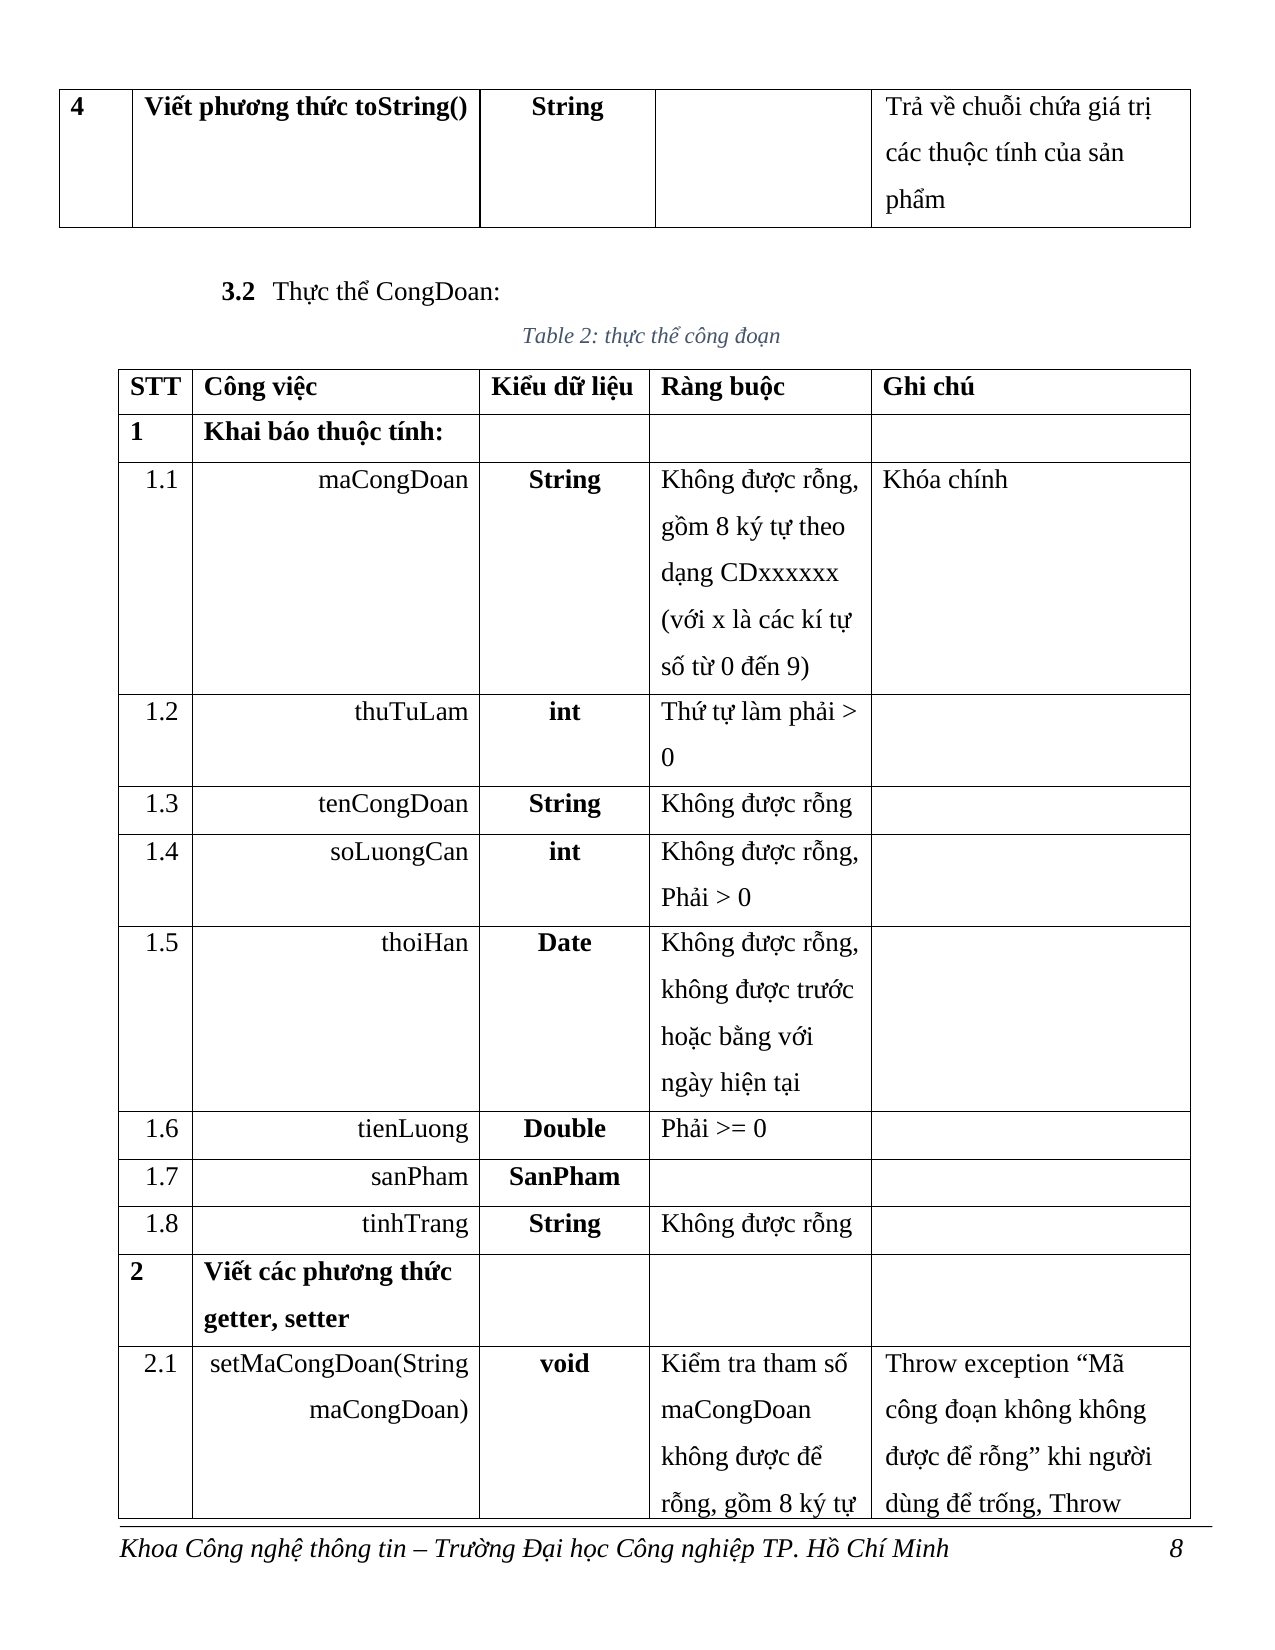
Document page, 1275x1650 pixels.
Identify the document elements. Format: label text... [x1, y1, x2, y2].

table_header STT [119, 370, 192, 414]
table_cell [872, 787, 1190, 833]
table_cell [872, 415, 1190, 462]
table_cell tinhTrang [193, 1207, 479, 1254]
table_cell Viết các phương thức getter, setter [193, 1255, 479, 1346]
table_cell Viết phương thức toString() [133, 90, 479, 227]
table_cell maCongDoan [193, 463, 479, 694]
table_cell [872, 927, 1190, 1111]
table_header Công việc [193, 370, 479, 414]
table_cell String [480, 1207, 649, 1254]
table_cell Double [480, 1112, 649, 1158]
table_cell tenCongDoan [193, 787, 479, 833]
table_header Ghi chú [872, 370, 1190, 414]
table_cell void [480, 1347, 649, 1518]
table_cell [650, 415, 871, 462]
table_cell Không được rỗng, Phải > 0 [650, 835, 871, 926]
table_cell Date [480, 927, 649, 1111]
table_cell soLuongCan [193, 835, 479, 926]
table_cell [480, 415, 649, 462]
table_cell 2 [119, 1255, 192, 1346]
table_cell [119, 1112, 192, 1158]
table_cell Khai báo thuộc tính: [193, 415, 479, 462]
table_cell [650, 1347, 871, 1518]
table_cell thuTuLam [193, 695, 479, 786]
table_cell Phải >= 0 [650, 1112, 871, 1158]
table_cell [119, 695, 192, 786]
list Thực thể CongDoan: [221, 275, 1186, 306]
table_cell [872, 835, 1190, 926]
table_cell Khóa chính [872, 463, 1190, 694]
table_cell int [480, 835, 649, 926]
table_cell Không được rỗng, không được trước hoặc bằng với ngày hiện tại [650, 927, 871, 1111]
table_cell [119, 787, 192, 833]
table_cell sanPham [193, 1160, 479, 1206]
table_cell Không được rỗng [650, 787, 871, 833]
table_cell int [480, 695, 649, 786]
table_cell tienLuong [193, 1112, 479, 1158]
table_cell Thứ tự làm phải > 0 [650, 695, 871, 786]
table_cell Không được rỗng, gồm 8 ký tự theo dạng CDxxxxxx (với x là các kí tự số từ 0 đến 9) [650, 463, 871, 694]
table_cell [119, 1207, 192, 1254]
table_cell [119, 463, 192, 694]
table_header Kiểu dữ liệu [480, 370, 649, 414]
table_cell thoiHan [193, 927, 479, 1111]
table_cell [650, 1160, 871, 1206]
text Table 2: thực thể công đoạn [118, 322, 1186, 348]
table_cell [650, 1255, 871, 1346]
table_cell Trả về chuỗi chứa giá trị các thuộc tính của sản phẩm [872, 90, 1190, 227]
table_cell [119, 1160, 192, 1206]
table_cell [119, 927, 192, 1111]
table_cell String [481, 90, 655, 227]
table_cell [872, 1160, 1190, 1206]
table_cell [872, 1112, 1190, 1158]
table_cell 4 [60, 90, 132, 227]
table_header Ràng buộc [650, 370, 871, 414]
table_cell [193, 1347, 479, 1518]
table_cell Không được rỗng [650, 1207, 871, 1254]
table_cell [872, 1207, 1190, 1254]
table_cell 1 [119, 415, 192, 462]
table_cell [872, 695, 1190, 786]
table_cell SanPham [480, 1160, 649, 1206]
table_cell [119, 835, 192, 926]
table_cell [119, 1347, 192, 1518]
table_cell String [480, 463, 649, 694]
table_cell String [480, 787, 649, 833]
table_cell [480, 1255, 649, 1346]
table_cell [872, 1347, 1190, 1518]
table_cell [872, 1255, 1190, 1346]
table_cell [656, 90, 871, 227]
